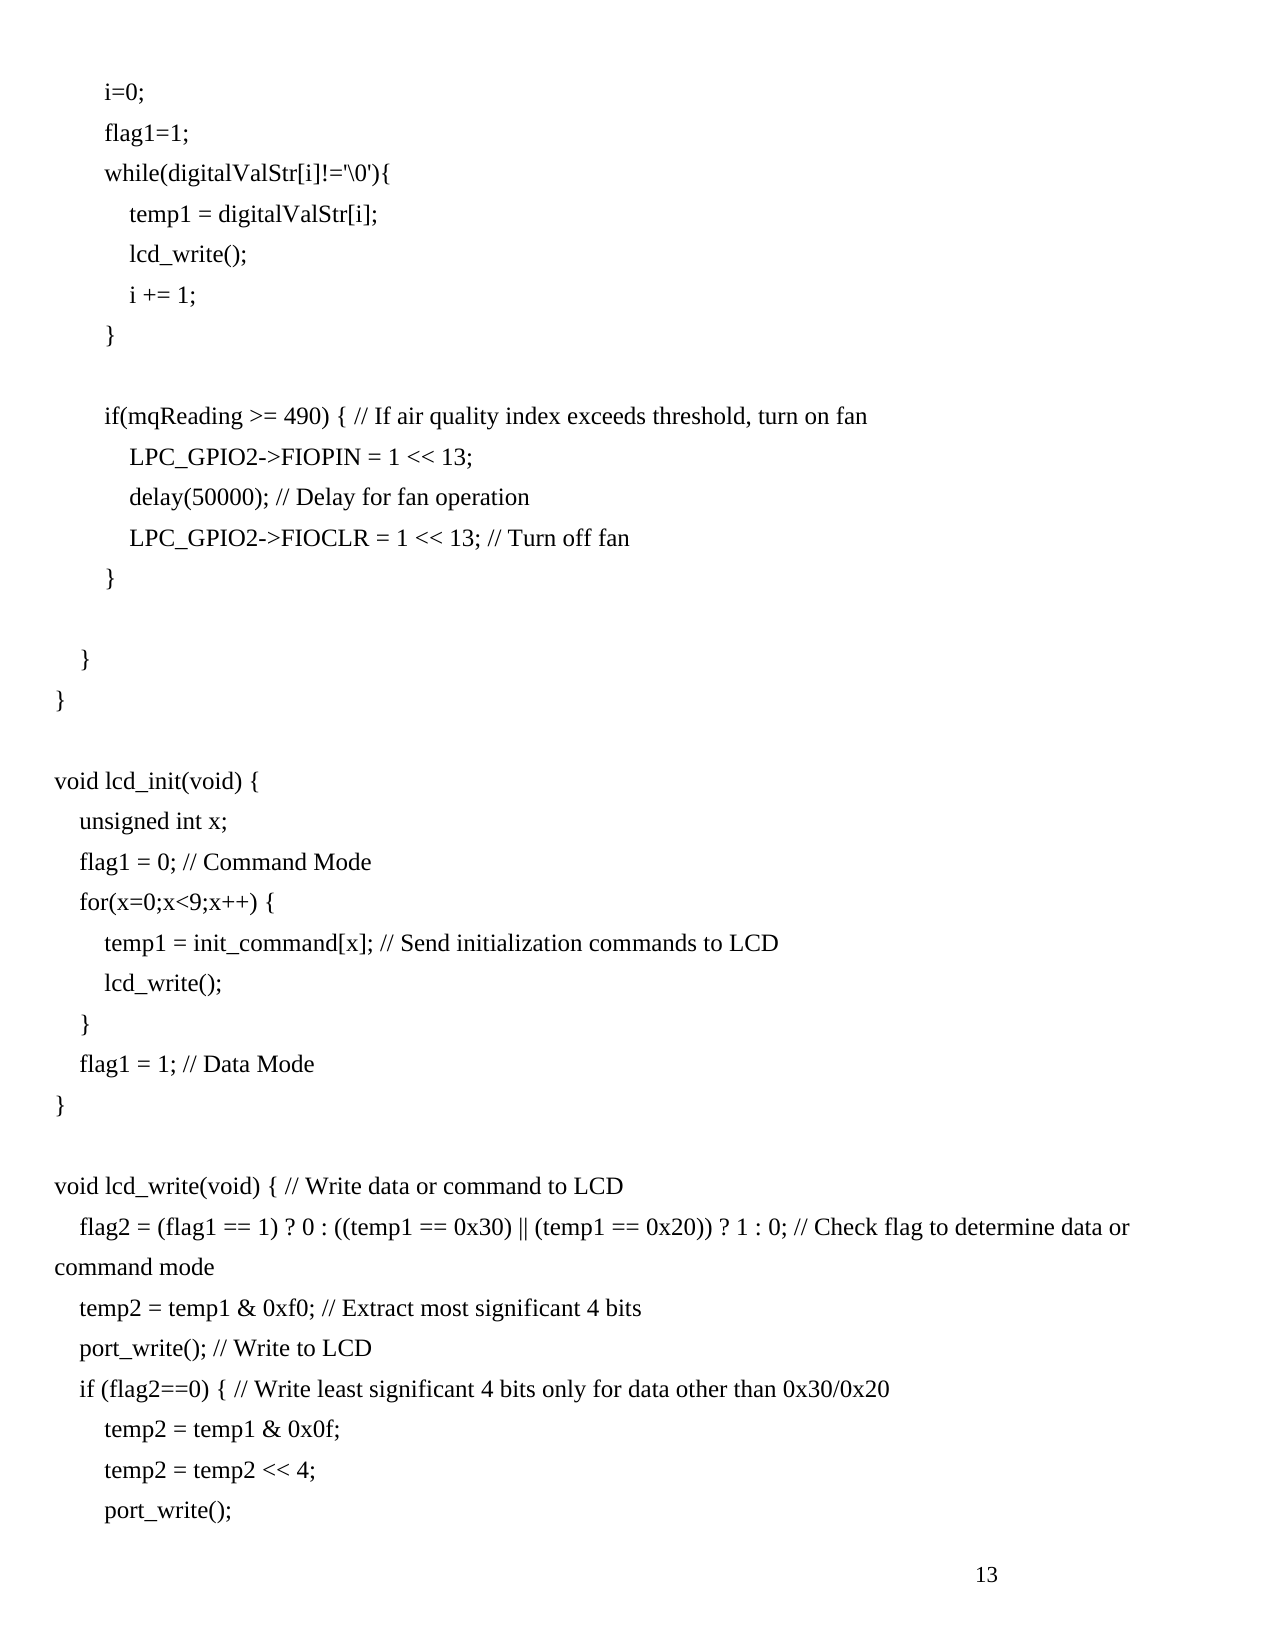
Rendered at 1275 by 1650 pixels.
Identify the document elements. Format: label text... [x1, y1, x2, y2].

text lcd_write(); [54, 239, 1225, 268]
text temp2 = temp2 << 4; [54, 1455, 1225, 1483]
text } [54, 1009, 1225, 1038]
text temp2 = temp1 & 0x0f; [54, 1414, 1225, 1443]
text unsigned int x; [54, 806, 1225, 835]
text flag1 = 0; // Command Mode [54, 847, 1225, 876]
text } [54, 1090, 1225, 1119]
text void lcd_init(void) { [54, 766, 1225, 795]
text } [54, 685, 1225, 714]
text port_write(); [54, 1495, 1225, 1524]
text LPC_GPIO2->FIOCLR = 1 << 13; // Turn off fan [54, 523, 1225, 552]
text lcd_write(); [54, 968, 1225, 997]
text port_write(); // Write to LCD [54, 1333, 1225, 1362]
text } [54, 644, 1225, 673]
text delay(50000); // Delay for fan operation [54, 482, 1225, 511]
text temp1 = init_command[x]; // Send initialization commands to LCD [54, 928, 1225, 957]
text } [54, 320, 1225, 349]
text flag1=1; [54, 118, 1225, 146]
text if (flag2==0) { // Write least significant 4 bits only for data other than 0x30/0x20 [54, 1374, 1225, 1402]
text flag1 = 1; // Data Mode [54, 1049, 1225, 1078]
text LPC_GPIO2->FIOPIN = 1 << 13; [54, 442, 1225, 471]
text } [54, 563, 1225, 592]
text void lcd_write(void) { // Write data or command to LCD [54, 1171, 1225, 1200]
text flag2 = (flag1 == 1) ? 0 : ((temp1 == 0x30) || (temp1 == 0x20)) ? 1 : 0; // Check flag to determine data or command mode [54, 1212, 1225, 1281]
text while(digitalValStr[i]!='\0'){ [54, 158, 1225, 187]
text i += 1; [54, 280, 1225, 308]
text temp1 = digitalValStr[i]; [54, 199, 1225, 227]
text i=0; [54, 77, 1225, 106]
text for(x=0;x<9;x++) { [54, 887, 1225, 916]
text if(mqReading >= 490) { // If air quality index exceeds threshold, turn on fan [54, 401, 1225, 430]
text temp2 = temp1 & 0xf0; // Extract most significant 4 bits [54, 1293, 1225, 1321]
